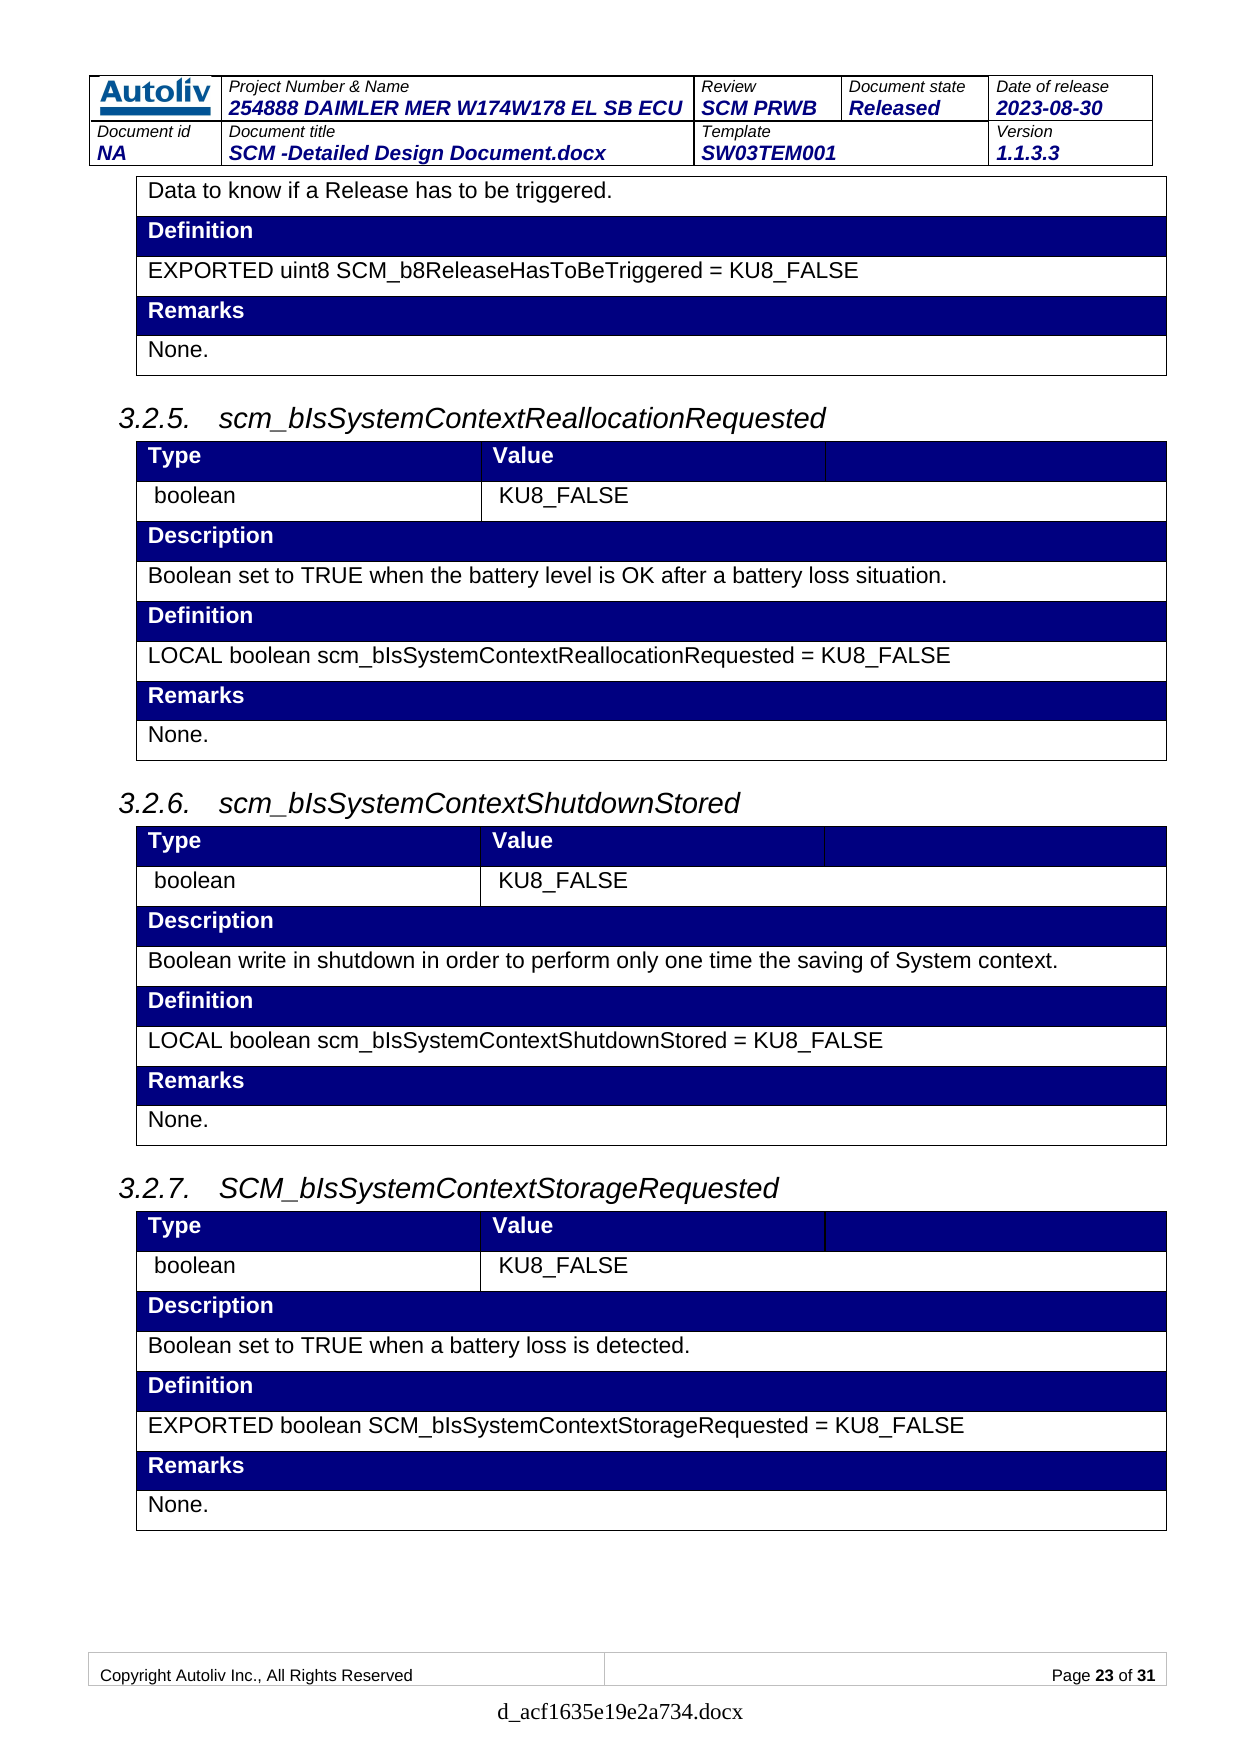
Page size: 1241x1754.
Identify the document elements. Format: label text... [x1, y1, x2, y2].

table_cell Remarks [137, 682, 1166, 720]
table_header [825, 827, 1166, 866]
table_cell None. [137, 721, 1166, 760]
table_cell Boolean set to TRUE when a battery loss is detected. [137, 1332, 1166, 1371]
subtitle scm_bIsSystemContextShutdownStored [118, 786, 1166, 820]
table_cell boolean [137, 1252, 480, 1291]
table_header Value [481, 1212, 824, 1251]
table_cell EXPORTED uint8 SCM_b8ReleaseHasToBeTriggered = KU8_FALSE [137, 257, 1166, 296]
table_header Type [137, 827, 480, 866]
table_cell Data to know if a Release has to be triggered. [137, 177, 1166, 216]
subtitle SCM_bIsSystemContextStorageRequested [118, 1171, 1166, 1205]
table_cell KU8_FALSE [482, 482, 1166, 521]
table_cell None. [137, 1106, 1166, 1145]
table_cell Definition [137, 217, 1166, 256]
table_header Value [481, 827, 824, 866]
table_header [826, 442, 1166, 481]
table_cell KU8_FALSE [481, 1252, 1166, 1291]
table_header [826, 1212, 1166, 1251]
table_cell boolean [137, 867, 480, 906]
subtitle scm_bIsSystemContextReallocationRequested [118, 401, 1166, 435]
table_cell Boolean set to TRUE when the battery level is OK after a battery loss situation. [137, 562, 1166, 601]
table_cell Description [137, 907, 1166, 946]
picture [99, 76, 212, 117]
table_cell Definition [137, 987, 1166, 1026]
table_cell LOCAL boolean scm_bIsSystemContextShutdownStored = KU8_FALSE [137, 1027, 1166, 1066]
table_cell Remarks [137, 297, 1166, 335]
table_header Type [137, 1212, 480, 1251]
table_cell None. [137, 336, 1166, 375]
table_cell Definition [137, 1372, 1166, 1411]
table_cell boolean [137, 482, 481, 521]
table_cell Description [137, 1292, 1166, 1331]
table_cell EXPORTED boolean SCM_bIsSystemContextStorageRequested = KU8_FALSE [137, 1412, 1166, 1451]
table_header Type [137, 442, 481, 481]
table_cell Description [137, 522, 1166, 561]
table_cell Definition [137, 602, 1166, 641]
table_cell Remarks [137, 1452, 1166, 1490]
table_cell Remarks [137, 1067, 1166, 1105]
table_cell KU8_FALSE [481, 867, 1166, 906]
table_header Value [482, 442, 825, 481]
table_cell LOCAL boolean scm_bIsSystemContextReallocationRequested = KU8_FALSE [137, 642, 1166, 681]
table_cell None. [137, 1491, 1166, 1530]
table_cell Boolean write in shutdown in order to perform only one time the saving of System context. [137, 947, 1166, 986]
